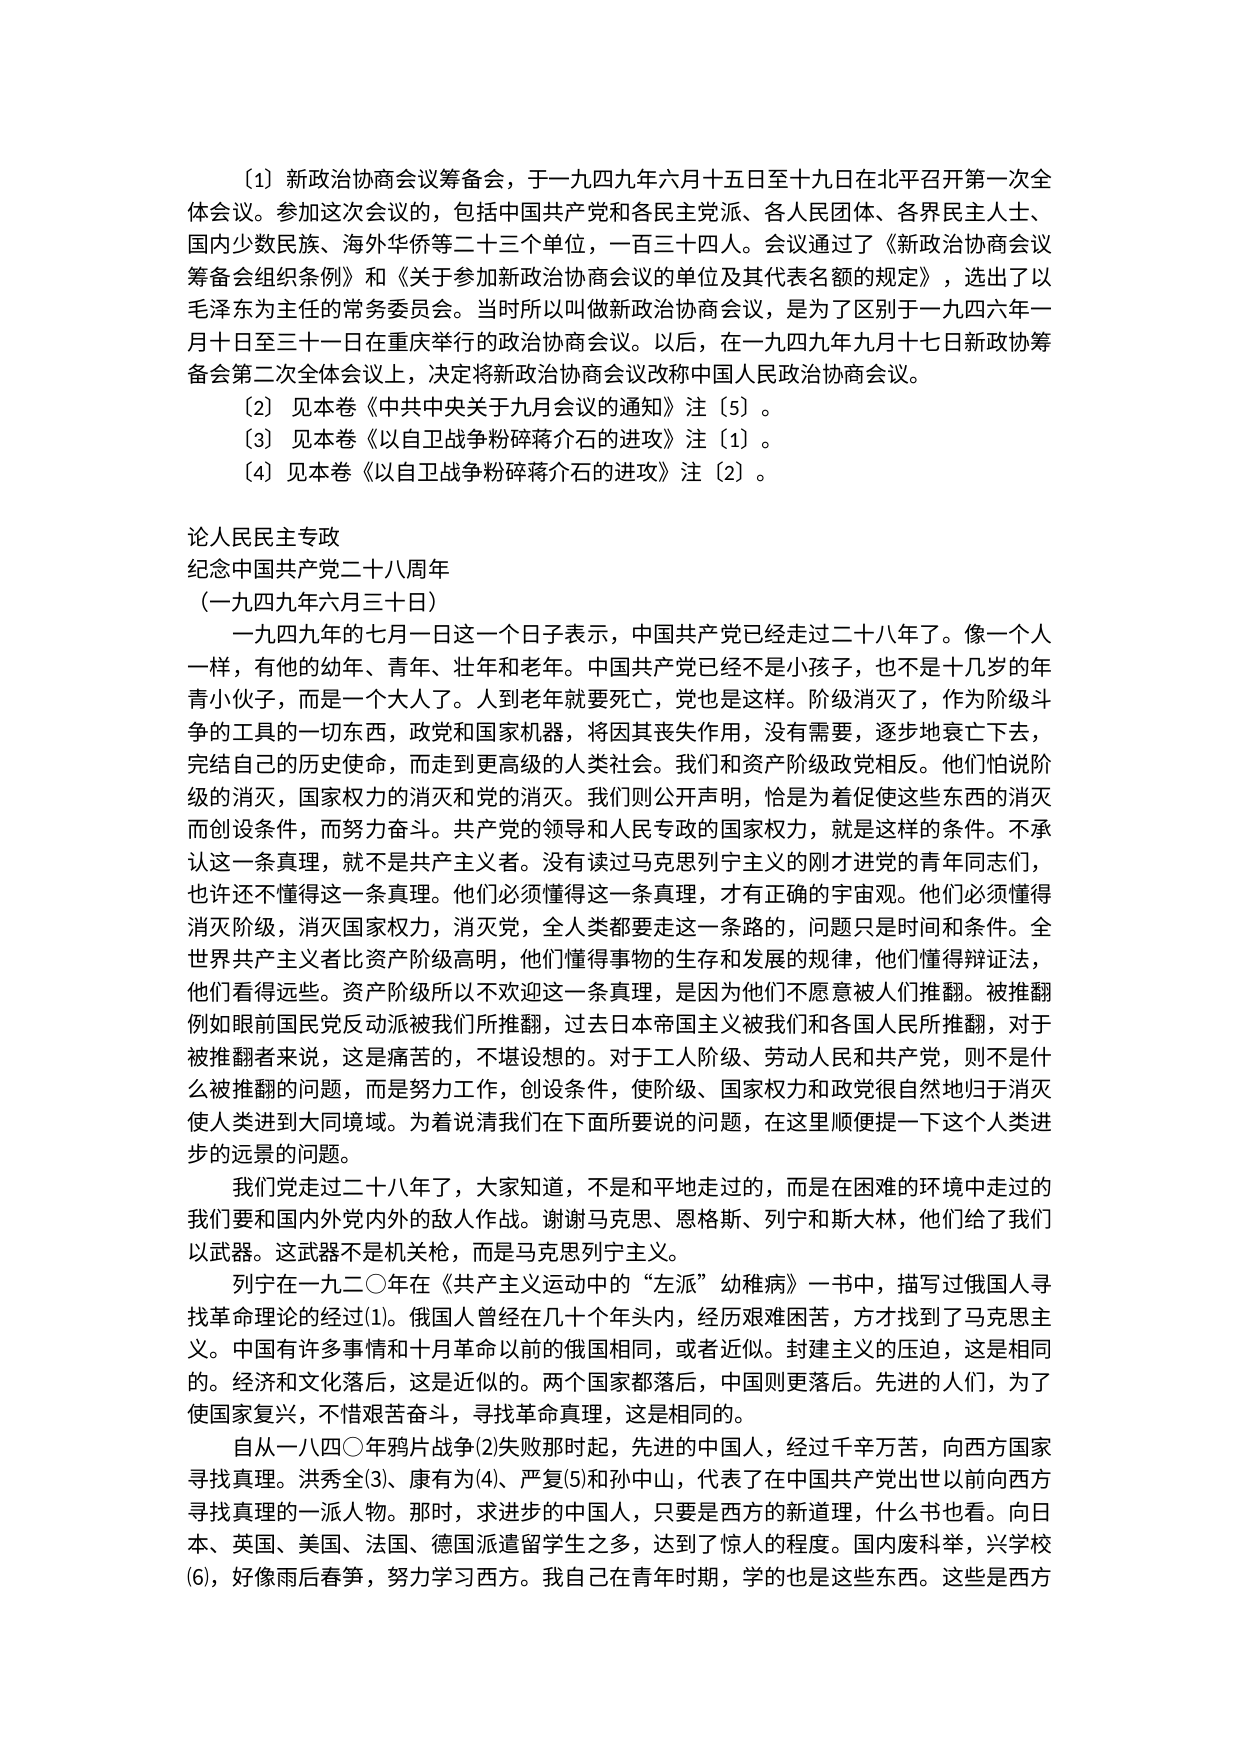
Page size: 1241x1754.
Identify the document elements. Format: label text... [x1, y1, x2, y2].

text 我们党走过二十八年了，大家知道，不是和平地走过的，而是在困难的环境中走过的，我们要和国内外党内外的敌人作战。谢谢马克思、恩格斯、列宁和斯大林，他们给了我们以武器。这武器不是机关枪，而是马克思列宁主义。 [187, 1169, 1053, 1267]
text （一九四九年六月三十日） [187, 584, 1053, 617]
text 纪念中国共产党二十八周年 [187, 552, 1053, 584]
text 列宁在一九二○年在《共产主义运动中的“左派”幼稚病》一书中，描写过俄国人寻找革命理论的经过⑴。俄国人曾经在几十个年头内，经历艰难困苦，方才找到了马克思主义。中国有许多事情和十月革命以前的俄国相同，或者近似。封建主义的压迫，这是相同的。经济和文化落后，这是近似的。两个国家都落后，中国则更落后。先进的人们，为了使国家复兴，不惜艰苦奋斗，寻找革命真理，这是相同的。 [187, 1267, 1053, 1429]
text 〔2〕 见本卷《中共中央关于九月会议的通知》注〔5〕。 [187, 389, 1053, 422]
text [187, 1429, 1053, 1592]
text 一九四九年的七月一日这一个日子表示，中国共产党已经走过二十八年了。像一个人一样，有他的幼年、青年、壮年和老年。中国共产党已经不是小孩子，也不是十几岁的年青小伙子，而是一个大人了。人到老年就要死亡，党也是这样。阶级消灭了，作为阶级斗争的工具的一切东西，政党和国家机器，将因其丧失作用，没有需要，逐步地衰亡下去，完结自己的历史使命，而走到更高级的人类社会。我们和资产阶级政党相反。他们怕说阶级的消灭，国家权力的消灭和党的消灭。我们则公开声明，恰是为着促使这些东西的消灭而创设条件，而努力奋斗。共产党的领导和人民专政的国家权力，就是这样的条件。不承认这一条真理，就不是共产主义者。没有读过马克思列宁主义的刚才进党的青年同志们，也许还不懂得这一条真理。他们必须懂得这一条真理，才有正确的宇宙观。他们必须懂得，消灭阶级，消灭国家权力，消灭党，全人类都要走这一条路的，问题只是时间和条件。全世界共产主义者比资产阶级高明，他们懂得事物的生存和发展的规律，他们懂得辩证法，他们看得远些。资产阶级所以不欢迎这一条真理，是因为他们不愿意被人们推翻。被推翻，例如眼前国民党反动派被我们所推翻，过去日本帝国主义被我们和各国人民所推翻，对于被推翻者来说，这是痛苦的，不堪设想的。对于工人阶级、劳动人民和共产党，则不是什么被推翻的问题，而是努力工作，创设条件，使阶级、国家权力和政党很自然地归于消灭，使人类进到大同境域。为着说清我们在下面所要说的问题，在这里顺便提一下这个人类进步的远景的问题。 [187, 617, 1053, 1169]
text 〔4〕见本卷《以自卫战争粉碎蒋介石的进攻》注〔2〕。 [187, 454, 1053, 487]
text 〔3〕 见本卷《以自卫战争粉碎蒋介石的进攻》注〔1〕。 [187, 422, 1053, 454]
text 〔1〕新政治协商会议筹备会，于一九四九年六月十五日至十九日在北平召开第一次全体会议。参加这次会议的，包括中国共产党和各民主党派、各人民团体、各界民主人士、国内少数民族、海外华侨等二十三个单位，一百三十四人。会议通过了《新政治协商会议筹备会组织条例》和《关于参加新政治协商会议的单位及其代表名额的规定》，选出了以毛泽东为主任的常务委员会。当时所以叫做新政治协商会议，是为了区别于一九四六年一月十日至三十一日在重庆举行的政治协商会议。以后，在一九四九年九月十七日新政协筹备会第二次全体会议上，决定将新政治协商会议改称中国人民政治协商会议。 [187, 162, 1053, 389]
text 论人民民主专政 [187, 519, 1053, 552]
